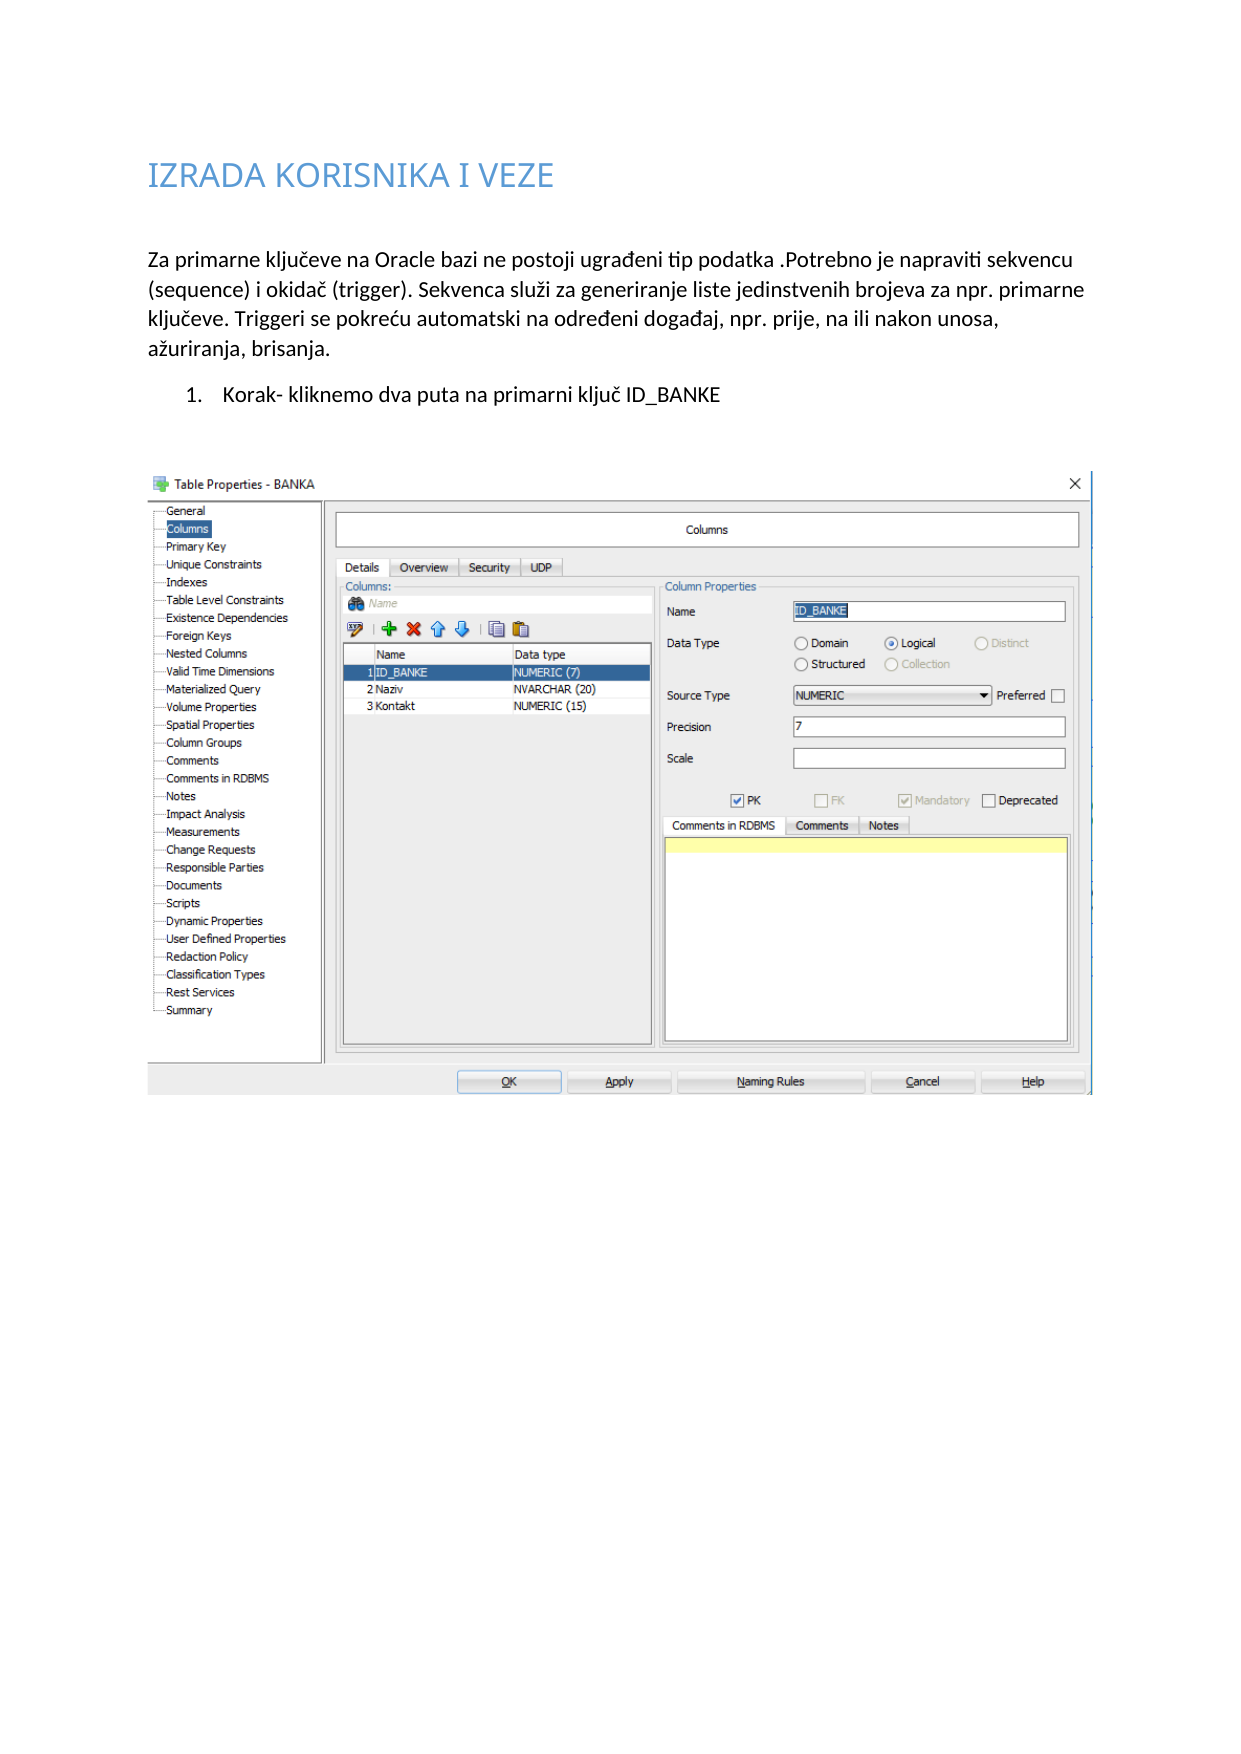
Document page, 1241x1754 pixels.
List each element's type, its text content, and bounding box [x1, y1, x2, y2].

list Korak- kliknemo dva puta na primarni ključ ID_BANKE [185, 380, 1092, 408]
picture [147, 471, 1093, 1095]
subtitle IZRADA KORISNIKA I VEZE [148, 152, 1092, 197]
text Za primarne ključeve na Oracle bazi ne postoji ugrađeni tip podatka .Potrebno je napraviti sekvencu (sequence) i okidač (trigger). Sekvenca služi za generiranje liste jedinstvenih brojeva za npr. primarne ključeve. Triggeri se pokreću automatski na određeni događaj, npr. prije, na ili nakon unosa, ažuriranja, brisanja. [148, 246, 1092, 362]
